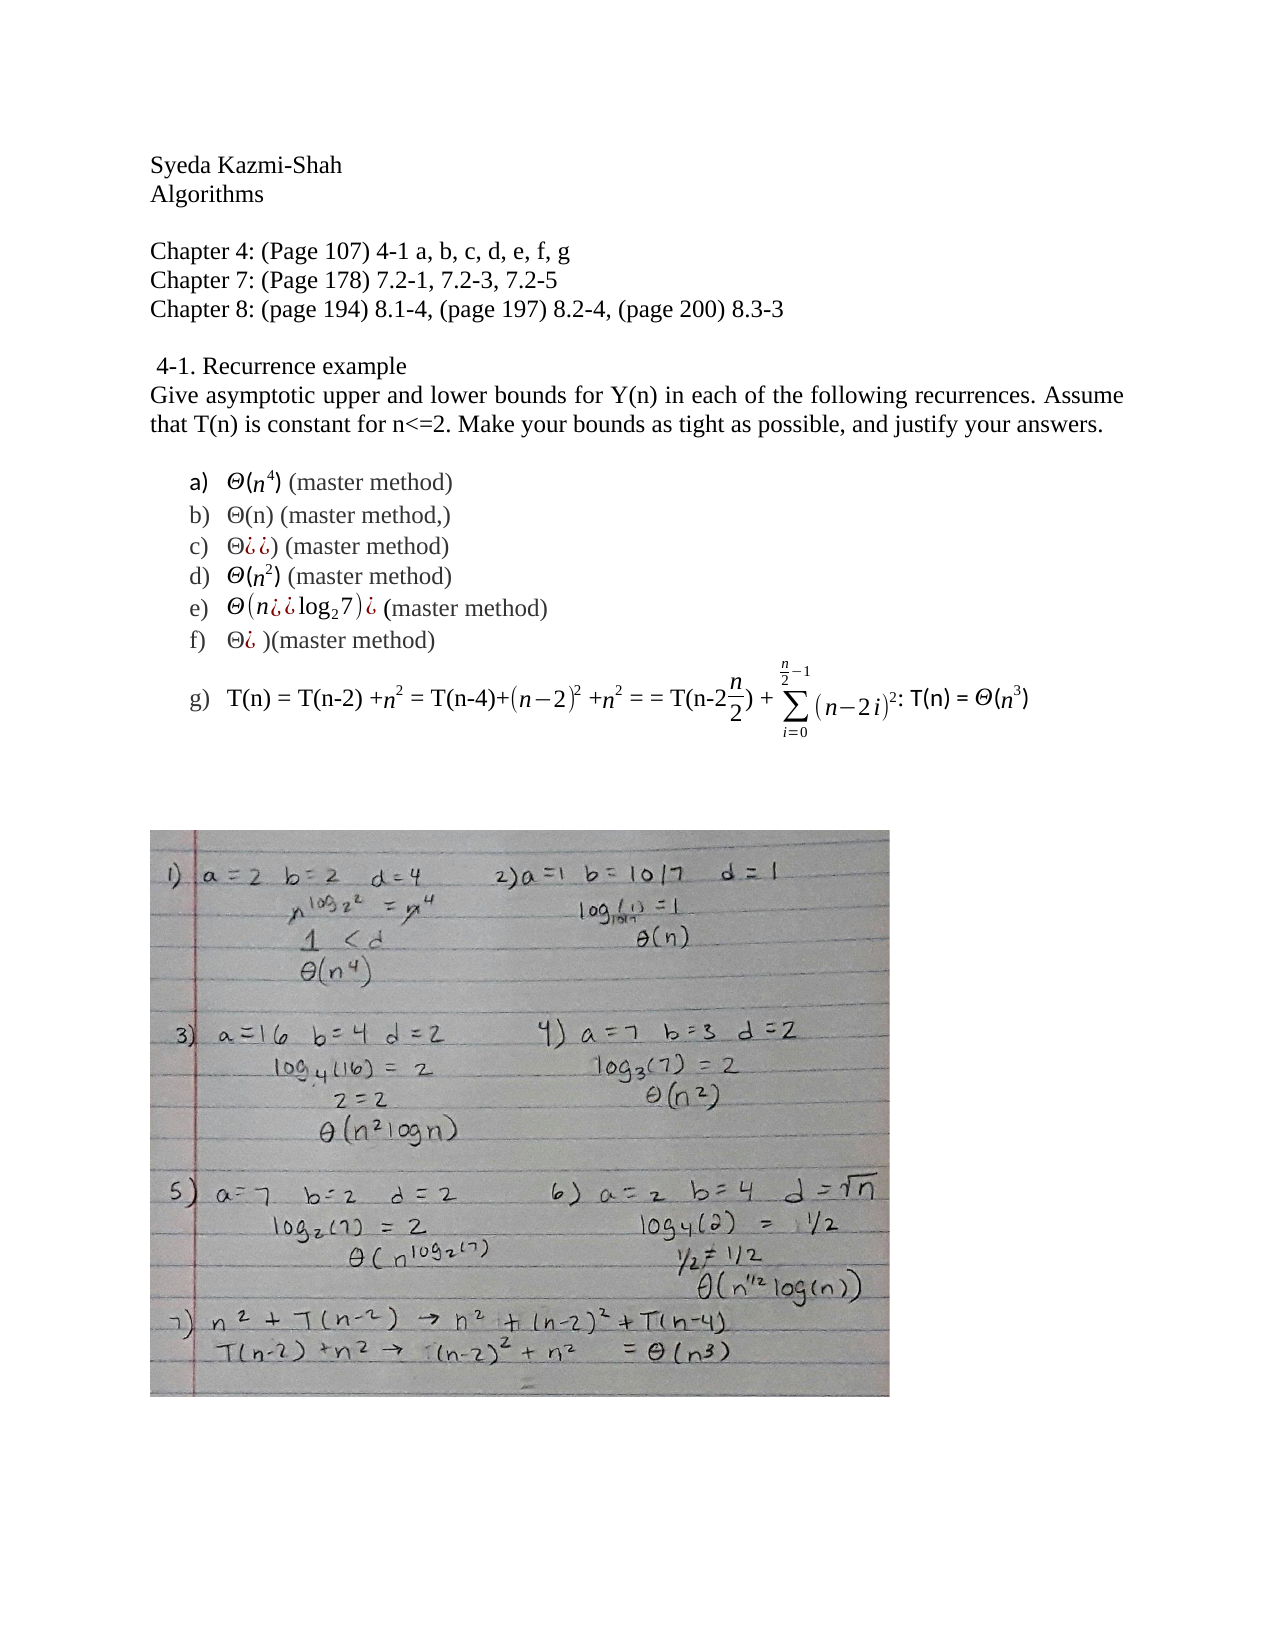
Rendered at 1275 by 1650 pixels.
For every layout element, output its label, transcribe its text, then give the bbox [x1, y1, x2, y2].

text 4-1. Recurrence example [150, 351, 1125, 380]
text Algorithms [150, 179, 1125, 207]
text Chapter 4: (Page 107) 4-1 a, b, c, d, e, f, g [150, 236, 1125, 265]
text Chapter 8: (page 194) 8.1-4, (page 197) 8.2-4, (page 200) 8.3-3 [150, 294, 1125, 322]
picture [150, 830, 890, 1397]
list Θ(n) (master method,) [189, 497, 1125, 529]
list () (master method) [189, 466, 1125, 497]
list () (master method) [189, 560, 1125, 591]
list Θ) (master method) [189, 529, 1125, 560]
list T(n) = T(n-2) + = T(n-4)+ + = = T(n-2) + : T(n) = () [189, 654, 1125, 740]
text Give asymptotic upper and lower bounds for Y(n) in each of the following recurrences. Assume that T(n) is constant for n<=2. Make your bounds as tight as possible, and justify your answers. [150, 380, 1125, 437]
text Syeda Kazmi-Shah [150, 150, 1125, 179]
list Θ )(master method) [189, 623, 1125, 654]
text Chapter 7: (Page 178) 7.2-1, 7.2-3, 7.2-5 [150, 265, 1125, 294]
list (master method) [189, 591, 1125, 623]
